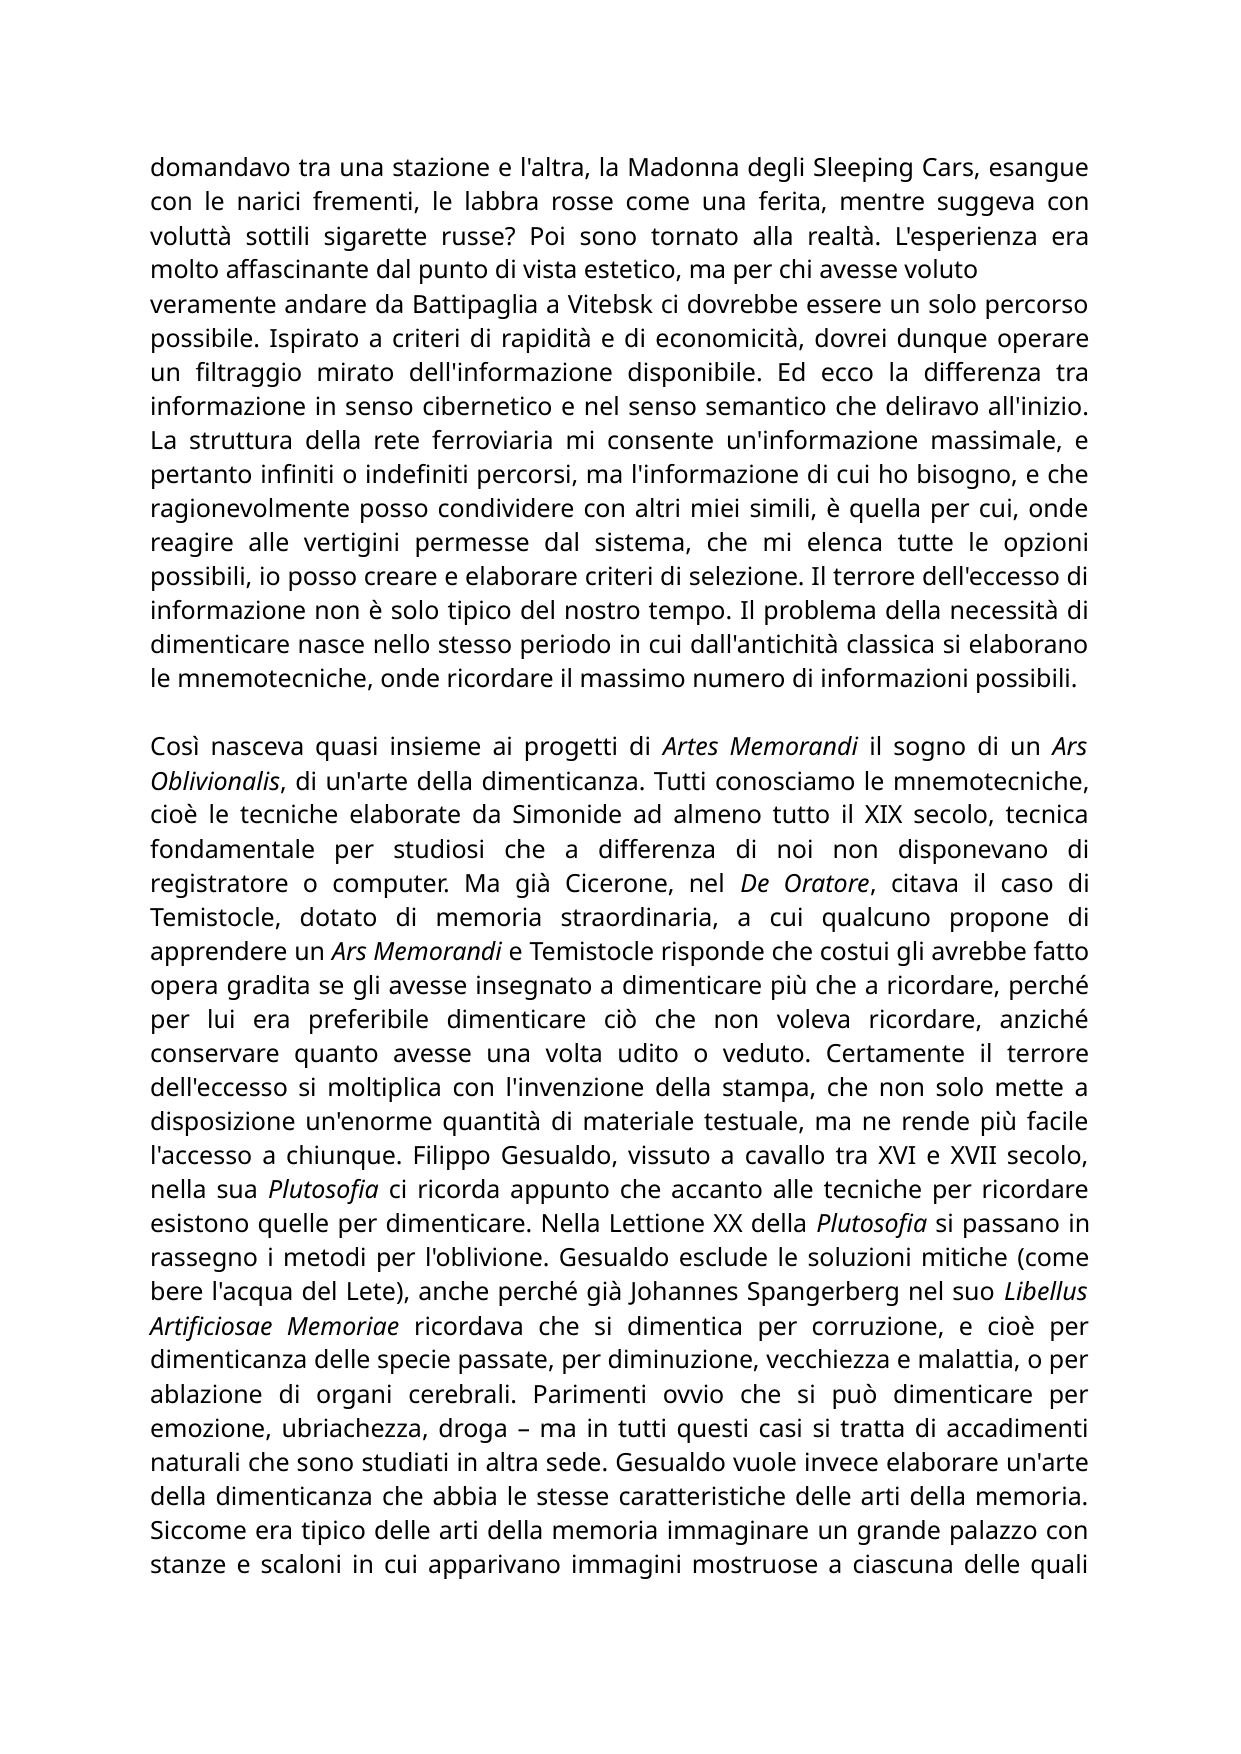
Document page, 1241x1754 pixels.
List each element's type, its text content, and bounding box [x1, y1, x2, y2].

text veramente andare da Battipaglia a Vitebsk ci dovrebbe essere un solo percorso possibile. Ispirato a criteri di rapidità e di economicità, dovrei dunque operare un filtraggio mirato dell'informazione disponibile. Ed ecco la differenza tra informazione in senso cibernetico e nel senso semantico che deliravo all'inizio. La struttura della rete ferroviaria mi consente un'informazione massimale, e pertanto infiniti o indefiniti percorsi, ma l'informazione di cui ho bisogno, e che ragionevolmente posso condividere con altri miei simili, è quella per cui, onde reagire alle vertigini permesse dal sistema, che mi elenca tutte le opzioni possibili, io posso creare e elaborare criteri di selezione. Il terrore dell'eccesso di informazione non è solo tipico del nostro tempo. Il problema della necessità di dimenticare nasce nello stesso periodo in cui dall'antichità classica si elaborano le mnemotecniche, onde ricordare il massimo numero di informazioni possibili. [150, 286, 1090, 695]
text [150, 729, 1090, 1581]
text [150, 150, 1090, 286]
